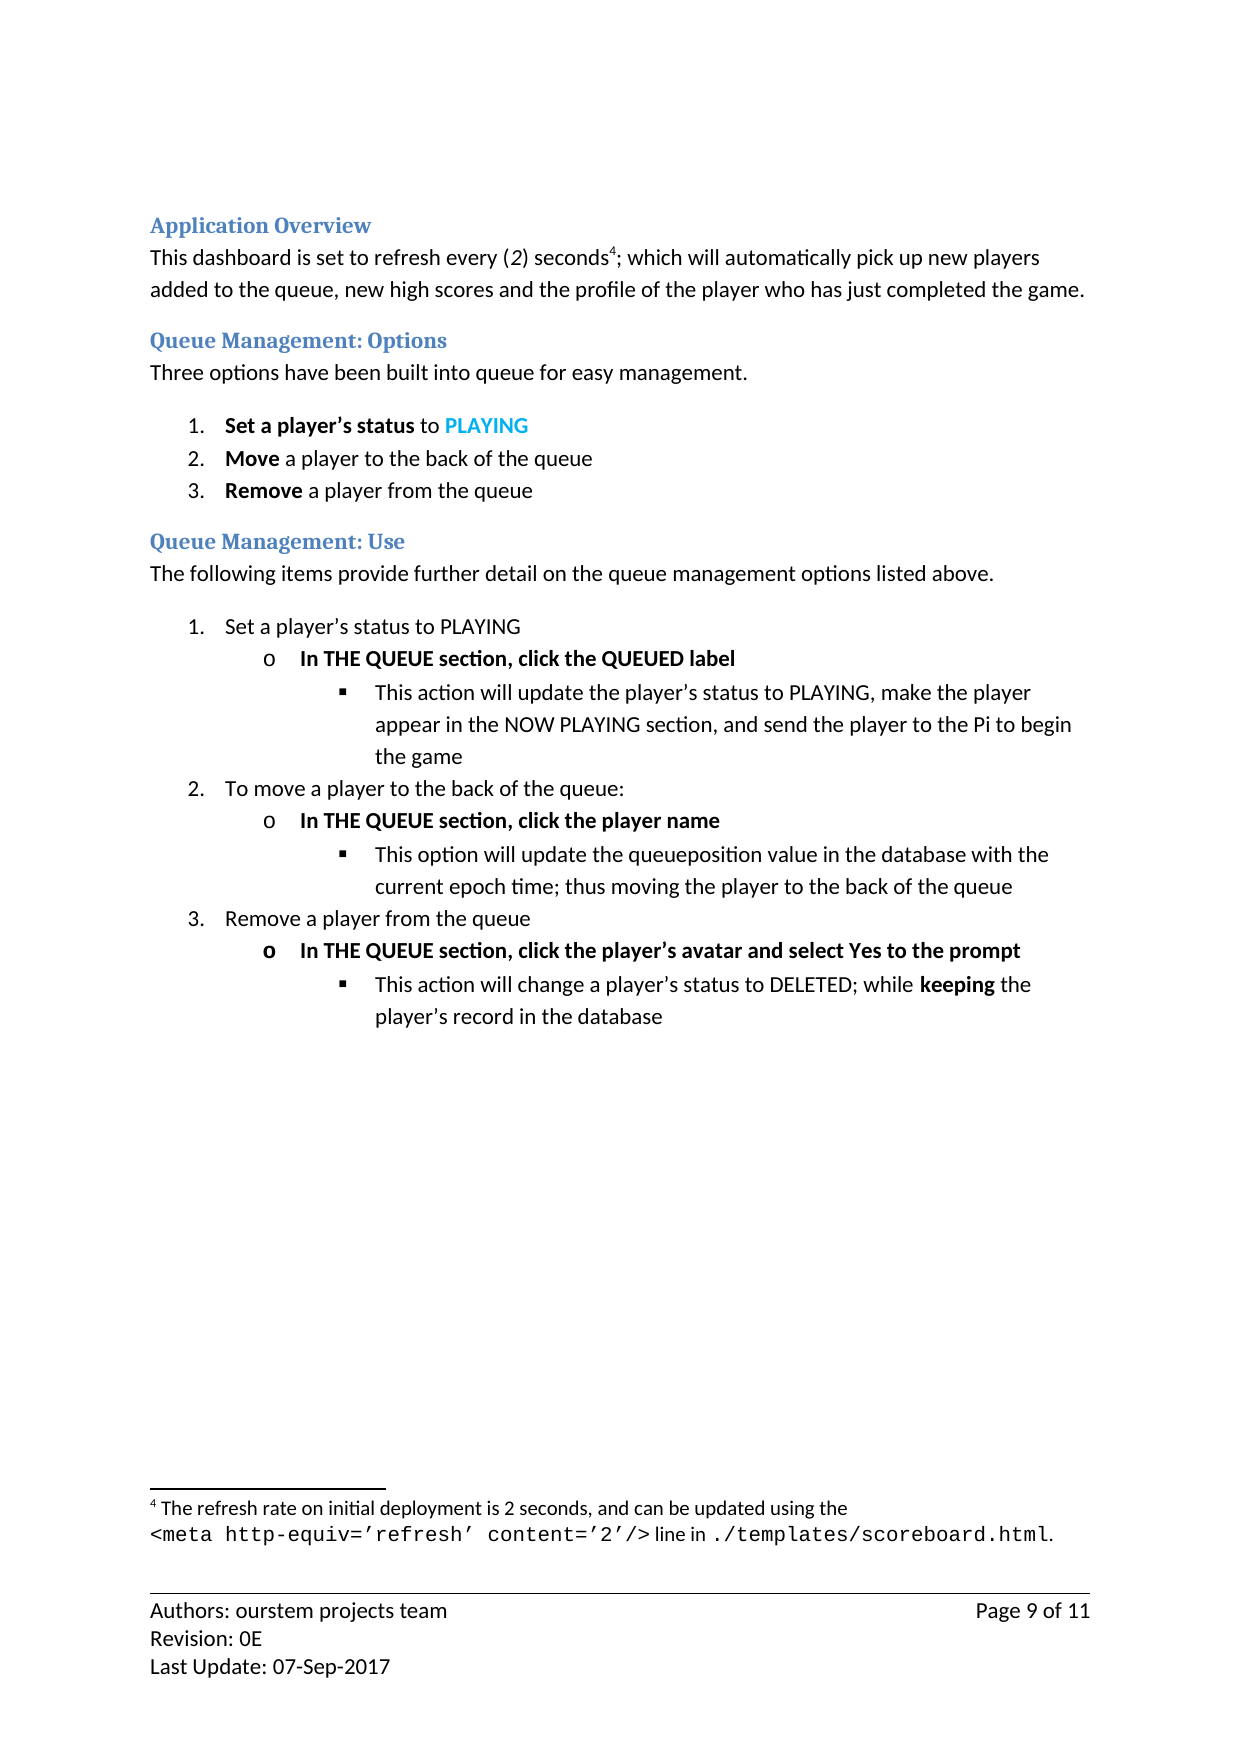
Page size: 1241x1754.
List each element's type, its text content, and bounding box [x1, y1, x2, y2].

list This action will change a player’s status to DELETED; while keeping the player’s record in the database [337, 970, 1090, 1030]
text The following items provide further detail on the queue management options listed above. [150, 559, 1090, 587]
text This dashboard is set to refresh every (2) seconds; which will automatically pick up new players added to the queue, new high scores and the profile of the player who has just completed the game. [150, 243, 1090, 303]
list To move a player to the back of the queue: [187, 774, 1090, 802]
list Remove a player from the queue [187, 904, 1090, 932]
list In THE QUEUE section, click the player’s avatar and select Yes to the prompt [262, 937, 1090, 966]
list This action will update the player’s status to PLAYING, make the player appear in the NOW PLAYING section, and send the player to the Pi to begin the game [337, 678, 1090, 770]
subtitle Application Overview [150, 213, 1090, 239]
text Three options have been built into queue for easy management. [150, 358, 1090, 386]
subtitle Queue Management: Use [150, 529, 1090, 555]
list Set a player’s status to PLAYING [187, 411, 1090, 439]
subtitle Queue Management: Options [150, 328, 1090, 354]
list In THE QUEUE section, click the player name [262, 807, 1090, 836]
list In THE QUEUE section, click the QUEUED label [262, 644, 1090, 673]
list Remove a player from the queue [187, 476, 1090, 504]
list Set a player’s status to PLAYING [187, 612, 1090, 640]
list Move a player to the back of the queue [187, 444, 1090, 472]
list This option will update the queueposition value in the database with the current epoch time; thus moving the player to the back of the queue [337, 840, 1090, 900]
